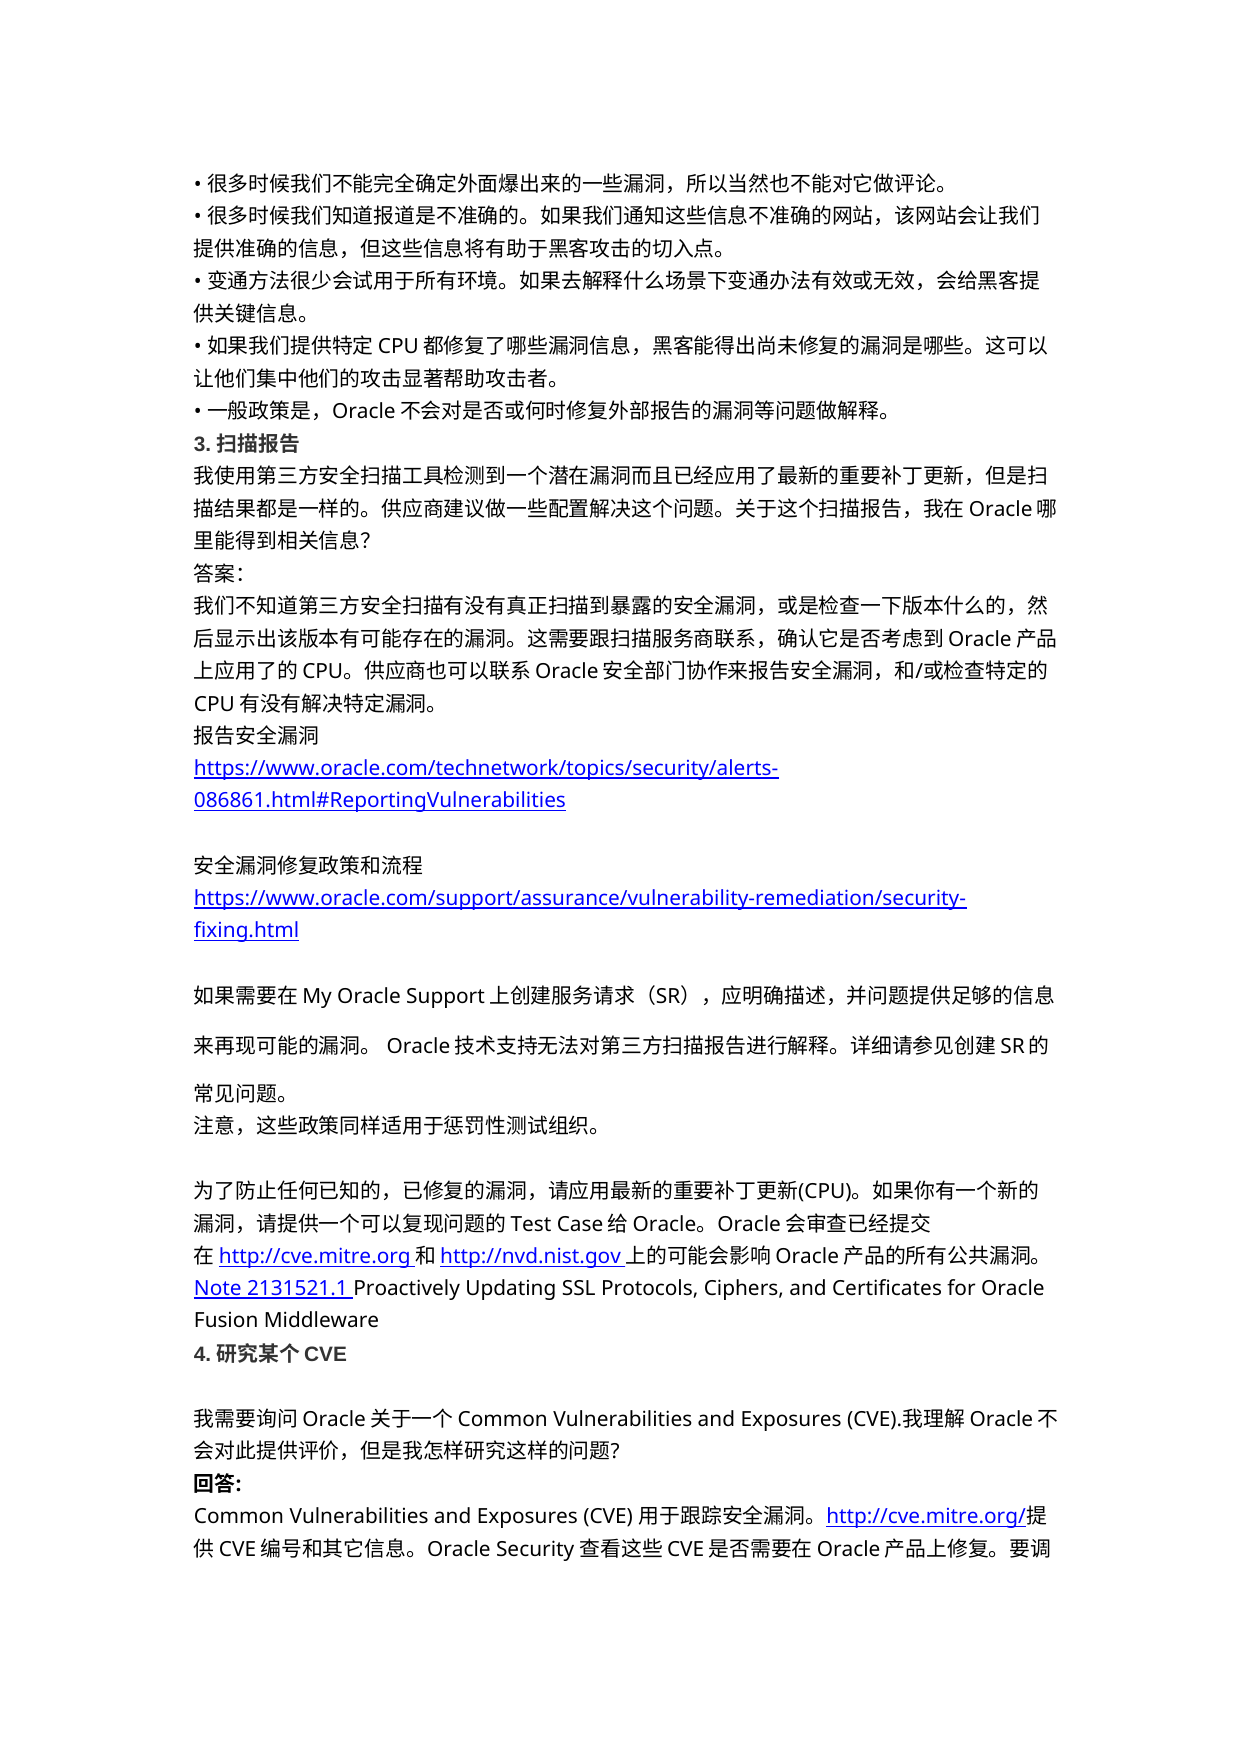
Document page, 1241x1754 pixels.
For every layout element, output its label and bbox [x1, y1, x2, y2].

table_header [188, 162, 1065, 1568]
